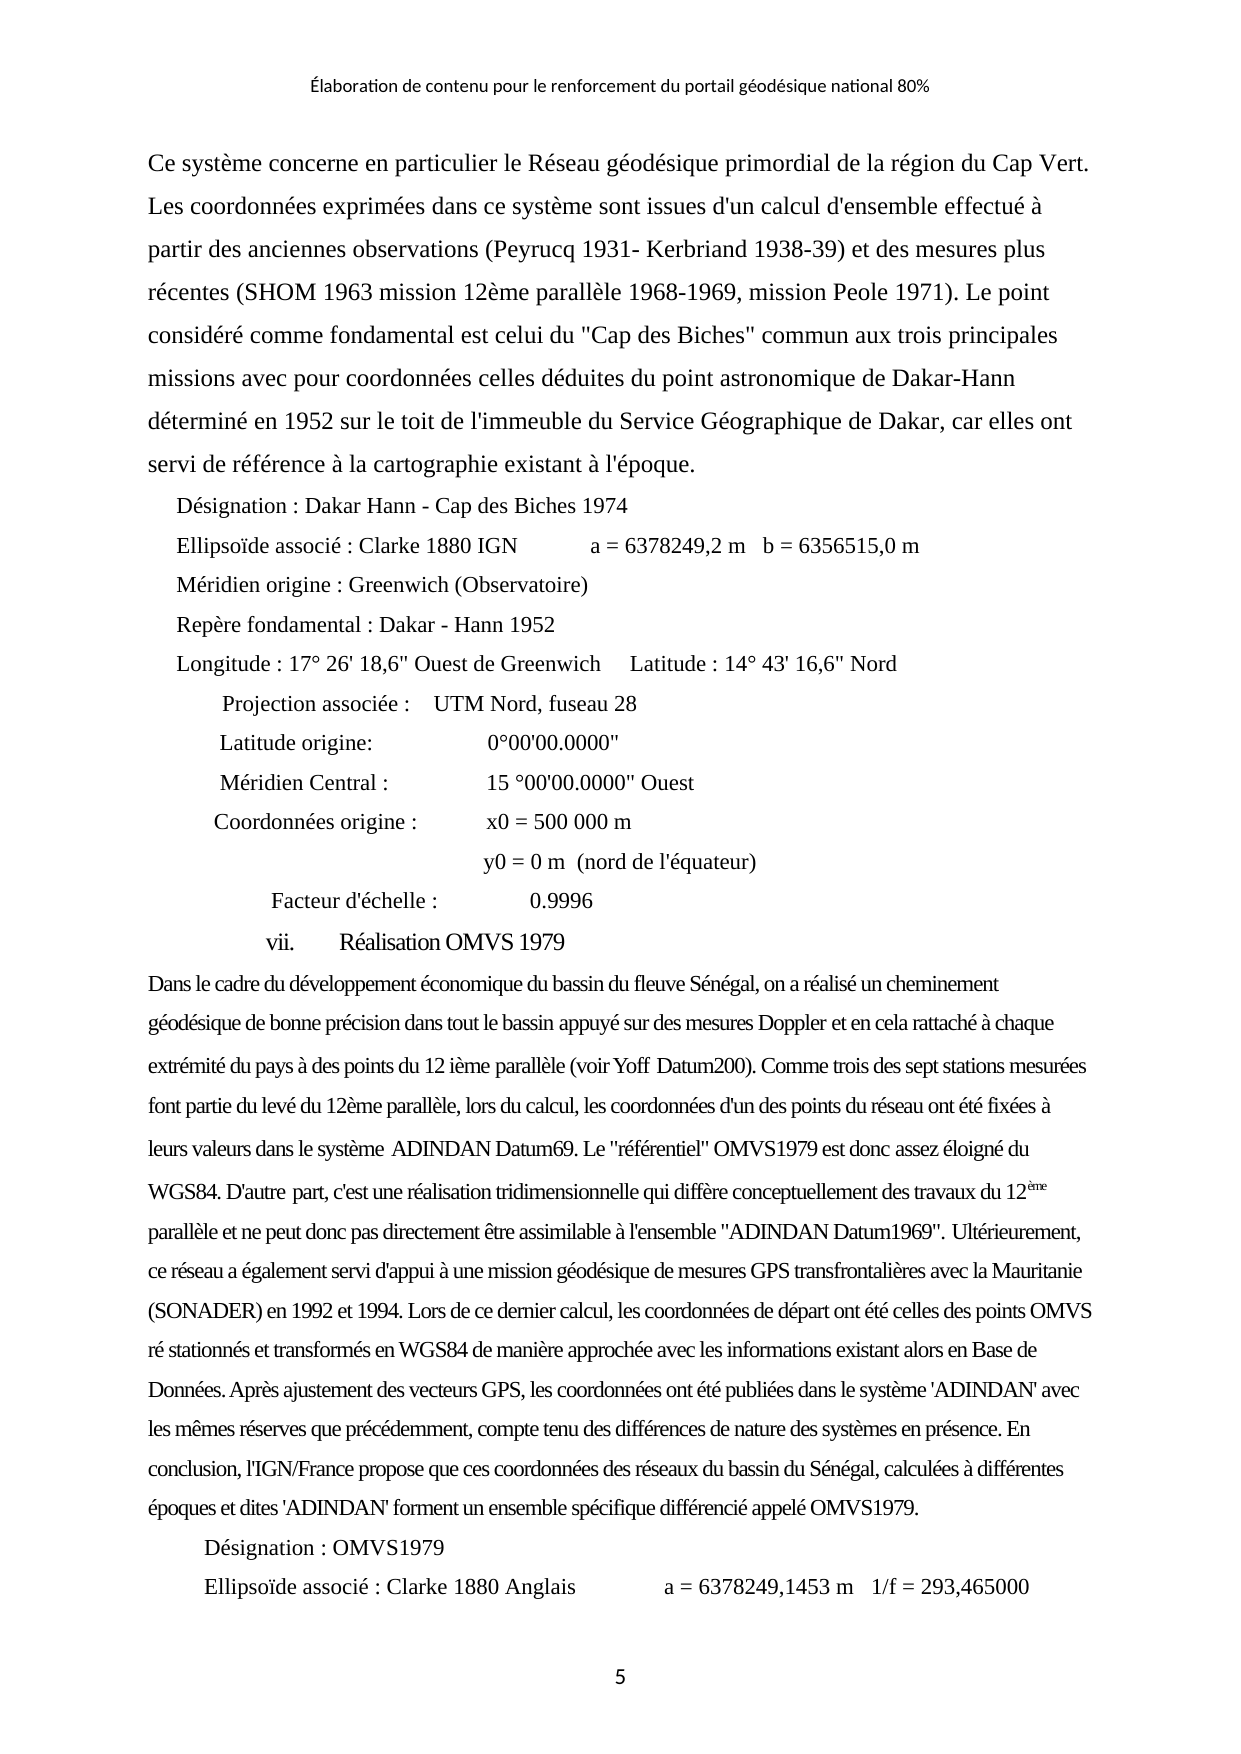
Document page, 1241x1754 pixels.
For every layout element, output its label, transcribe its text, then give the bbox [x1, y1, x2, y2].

list Dans le cadre du développement économique du bassin du fleuve Sénégal, on a réalisé un cheminement géodésique de bonne précision dans tout le bassin appuyé sur des mesures Doppler et en cela rattaché à chaque extrémité du pays à des points du 12 ième parallèle (voir Yoff Datum200). Comme trois des sept stations mesurées font partie du levé du 12ème parallèle, lors du calcul, les coordonnées d'un des points du réseau ont été fixées à leurs valeurs dans le système ADINDAN Datum69. Le "référentiel" OMVS1979 est donc assez éloigné du WGS84. D'autre part, c'est une réalisation tridimensionnelle qui diffère conceptuellement des travaux du 12ème parallèle et ne peut donc pas directement être assimilable à l'ensemble "ADINDAN Datum1969". Ultérieurement, ce réseau a également servi d'appui à une mission géodésique de mesures GPS transfrontalières avec la Mauritanie (SONADER) en 1992 et 1994. Lors de ce dernier calcul, les coordonnées de départ ont été celles des points OMVS ré stationnés et transformés en WGS84 de manière approchée avec les informations existant alors en Base de Données. Après ajustement des vecteurs GPS, les coordonnées ont été publiées dans le système 'ADINDAN' avec les mêmes réserves que précédemment, compte tenu des différences de nature des systèmes en présence. En conclusion, l'IGN/France propose que ces coordonnées des réseaux du bassin du Sénégal, calculées à différentes époques et dites 'ADINDAN' forment un ensemble spécifique différencié appelé OMVS1979. [148, 970, 1093, 1521]
text Longitude : 17° 26' 18,6" Ouest de Greenwich Latitude : 14° 43' 16,6" Nord [148, 651, 1093, 677]
text Désignation : OMVS1979 [148, 1534, 1093, 1560]
text Projection associée : UTM Nord, fuseau 28 [148, 690, 1093, 716]
text Repère fondamental : Dakar - Hann 1952 [148, 611, 1093, 637]
text Réalisation OMVS 1979 [295, 927, 1093, 956]
text Ellipsoïde associé : Clarke 1880 Anglais a = 6378249,1453 m 1/f = 293,465000 [148, 1573, 1093, 1599]
list Ce système concerne en particulier le Réseau géodésique primordial de la région du Cap Vert. Les coordonnées exprimées dans ce système sont issues d'un calcul d'ensemble effectué à partir des anciennes observations (Peyrucq 1931- Kerbriand 1938-39) et des mesures plus récentes (SHOM 1963 mission 12ème parallèle 1968-1969, mission Peole 1971). Le point considéré comme fondamental est celui du "Cap des Biches" commun aux trois principales missions avec pour coordonnées celles déduites du point astronomique de Dakar-Hann déterminé en 1952 sur le toit de l'immeuble du Service Géographique de Dakar, car elles ont servi de référence à la cartographie existant à l'époque. [148, 148, 1093, 478]
text Ellipsoïde associé : Clarke 1880 IGN a = 6378249,2 m b = 6356515,0 m [148, 532, 1093, 558]
text Désignation : Dakar Hann - Cap des Biches 1974 [148, 493, 1093, 519]
text Méridien origine : Greenwich (Observatoire) [148, 572, 1093, 598]
text Latitude origine: 0°00'00.0000" Méridien Central : 15 °00'00.0000" Ouest Coordonnées origine : x0 = 500 000 m y0 = 0 m (nord de l'équateur) Facteur d'échelle : 0.9996 [185, 729, 1093, 914]
